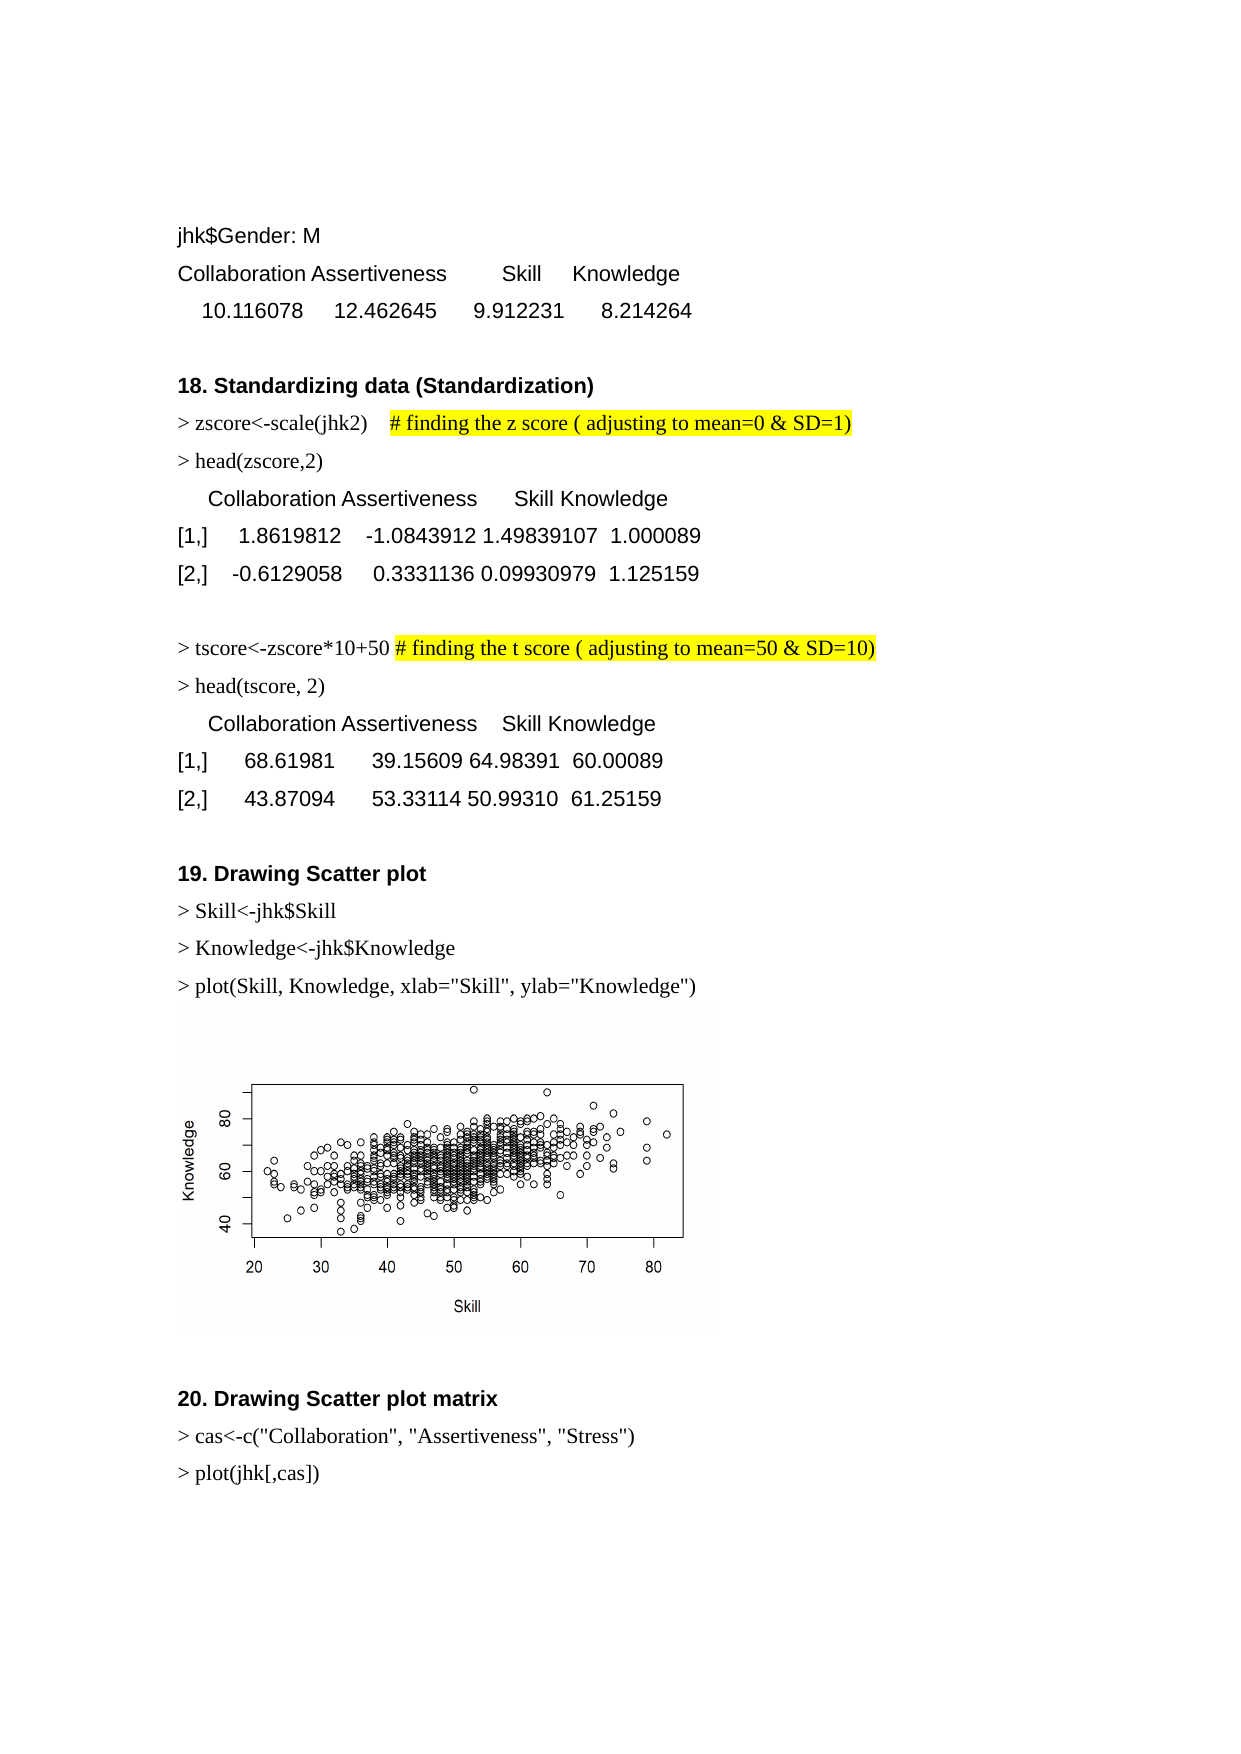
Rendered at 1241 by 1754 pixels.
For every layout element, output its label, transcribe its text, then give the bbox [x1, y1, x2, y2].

text [2,] 43.87094 53.33114 50.99310 61.25159 [177, 779, 1063, 817]
text 19. Drawing Scatter plot [177, 854, 1063, 892]
text 18. Standardizing data (Standardization) [177, 367, 1063, 404]
text Collaboration Assertiveness Skill Knowledge [177, 479, 1063, 517]
text > zscore<-scale(jhk2) # finding the z score ( adjusting to mean=0 & SD=1) [177, 404, 1063, 442]
text 20. Drawing Scatter plot matrix [177, 1379, 1063, 1417]
text > head(tscore, 2) [177, 667, 1063, 704]
text jhk$Gender: M [177, 217, 1063, 254]
text [1,] 1.8619812 -1.0843912 1.49839107 1.000089 [177, 517, 1063, 554]
text [2,] -0.6129058 0.3331136 0.09930979 1.125159 [177, 554, 1063, 592]
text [177, 254, 1063, 292]
text 10.116078 12.462645 9.912231 8.214264 [177, 292, 1063, 329]
text > Knowledge<-jhk$Knowledge [177, 929, 1063, 967]
text > Skill<-jhk$Skill [177, 892, 1063, 929]
text > plot(Skill, Knowledge, xlab="Skill", ylab="Knowledge") [177, 967, 1063, 1004]
text > cas<-c("Collaboration", "Assertiveness", "Stress") [177, 1417, 1063, 1454]
text > tscore<-zscore*10+50 # finding the t score ( adjusting to mean=50 & SD=10) [177, 629, 1063, 667]
text Collaboration Assertiveness Skill Knowledge [177, 704, 1063, 742]
picture [177, 1004, 721, 1337]
text > plot(jhk[,cas]) [177, 1454, 1063, 1492]
text > head(zscore,2) [177, 442, 1063, 479]
text [1,] 68.61981 39.15609 64.98391 60.00089 [177, 742, 1063, 779]
